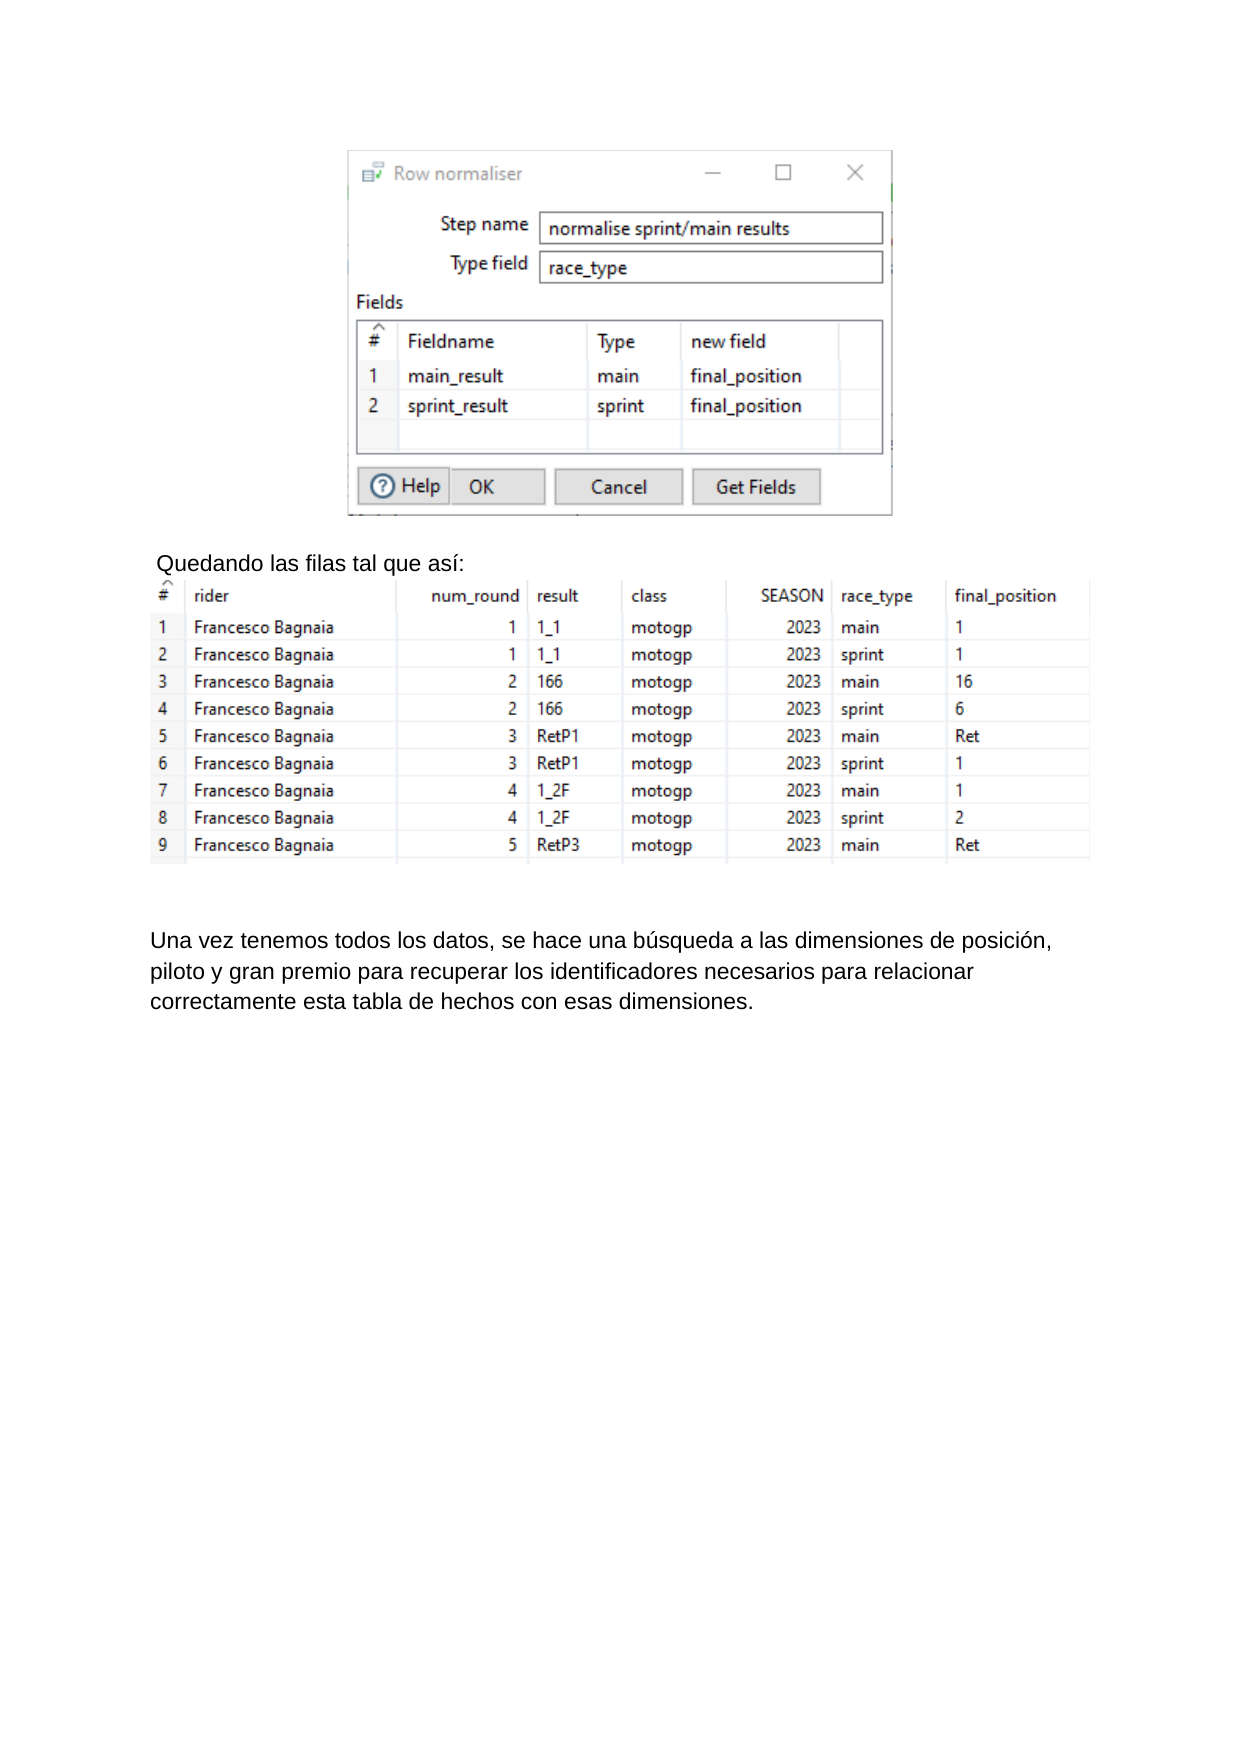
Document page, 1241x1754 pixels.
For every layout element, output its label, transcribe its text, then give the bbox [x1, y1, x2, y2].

text Quedando las filas tal que así: [150, 550, 1090, 576]
text Una vez tenemos todos los datos, se hace una búsqueda a las dimensiones de posición, piloto y gran premio para recuperar los identificadores necesarios para relacionar correctamente esta tabla de hechos con esas dimensiones. [150, 927, 1090, 1014]
picture [347, 150, 893, 516]
picture [150, 580, 1091, 864]
